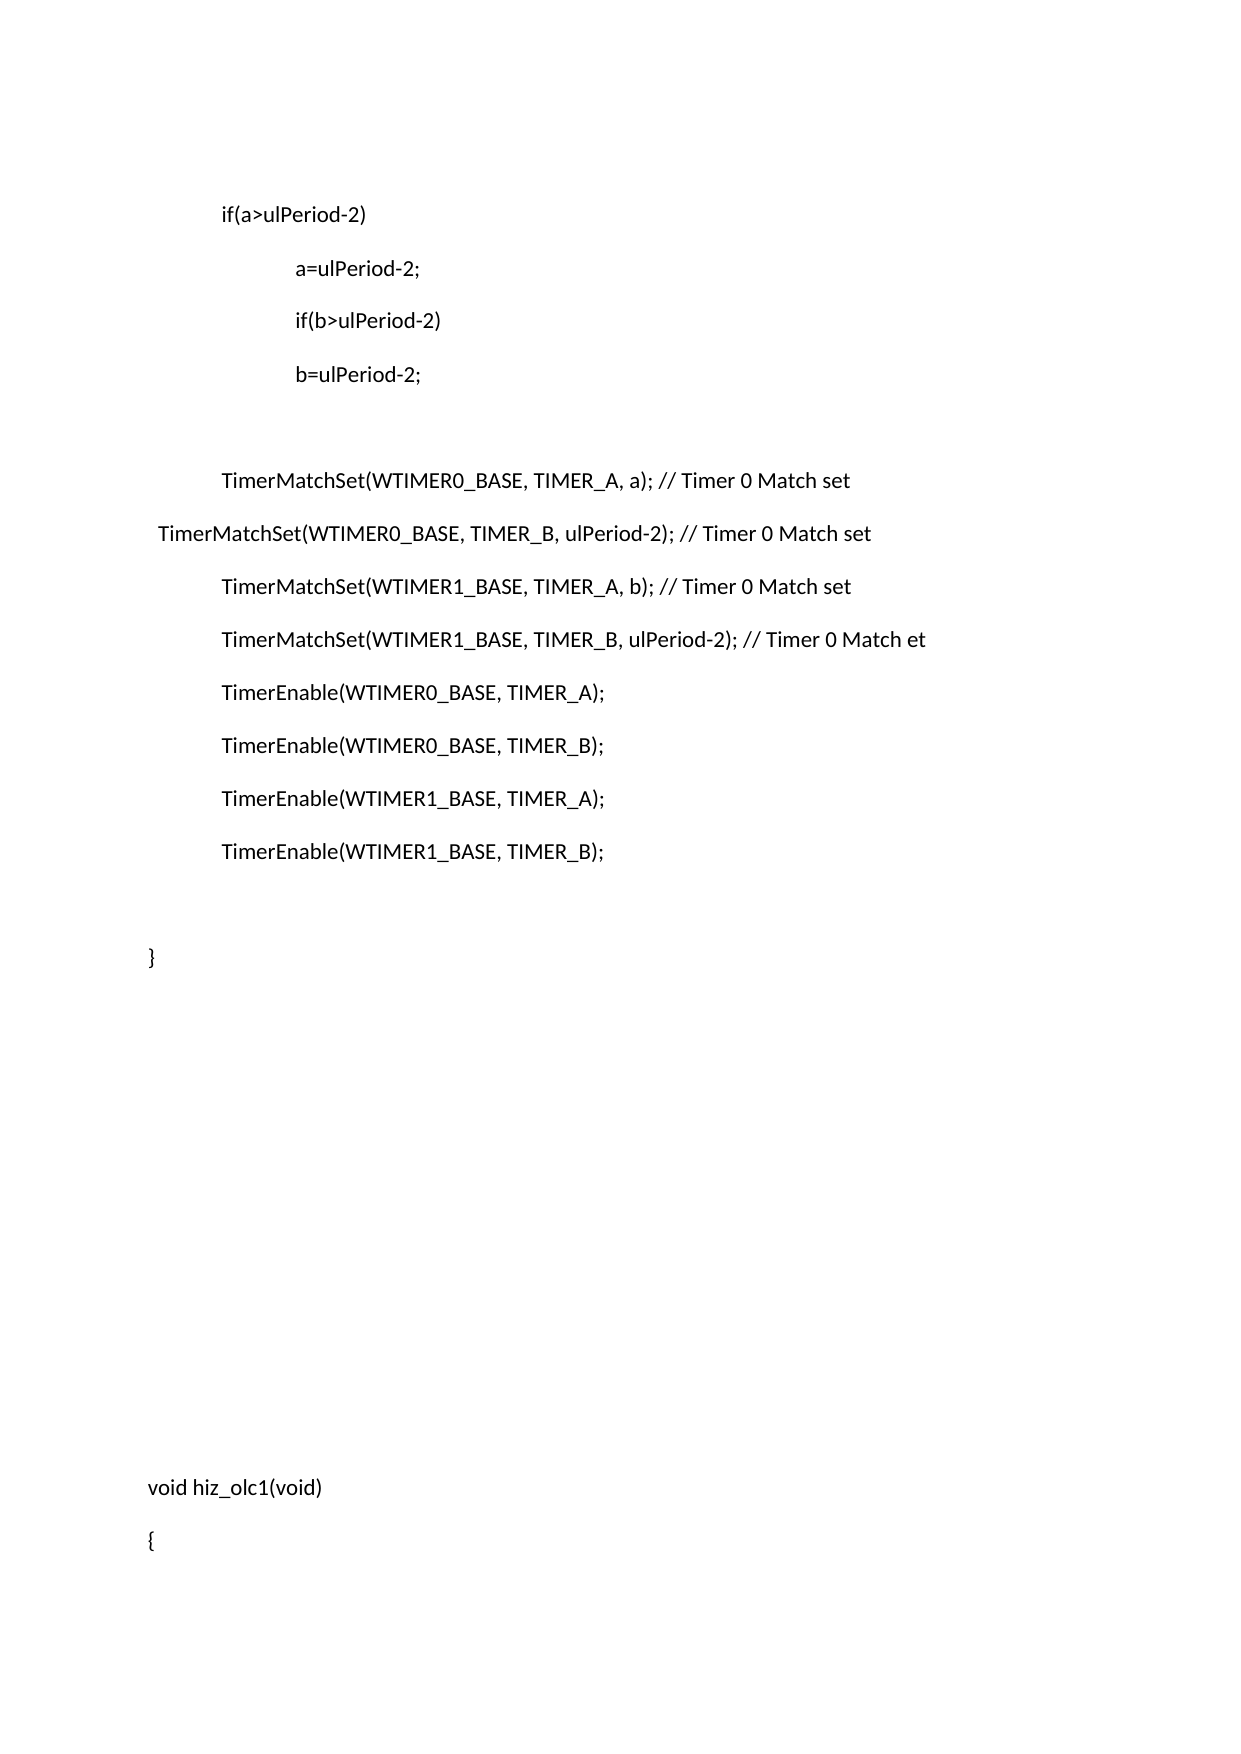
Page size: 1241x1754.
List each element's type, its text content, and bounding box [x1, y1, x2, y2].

text TimerEnable(WTIMER1_BASE, TIMER_A); [148, 784, 1093, 812]
text TimerEnable(WTIMER0_BASE, TIMER_A); [148, 678, 1093, 706]
text if(a>ulPeriod-2) [148, 201, 1093, 229]
text TimerEnable(WTIMER1_BASE, TIMER_B); [148, 837, 1093, 865]
text } [148, 943, 1093, 971]
text TimerEnable(WTIMER0_BASE, TIMER_B); [148, 731, 1093, 759]
text TimerMatchSet(WTIMER1_BASE, TIMER_A, b); // Timer 0 Match set [148, 572, 1093, 600]
text a=ulPeriod-2; [148, 254, 1093, 282]
text TimerMatchSet(WTIMER0_BASE, TIMER_B, ulPeriod-2); // Timer 0 Match set [148, 519, 1093, 547]
text { [148, 1526, 1093, 1554]
text if(b>ulPeriod-2) [148, 307, 1093, 335]
text TimerMatchSet(WTIMER0_BASE, TIMER_A, a); // Timer 0 Match set [148, 466, 1093, 494]
text TimerMatchSet(WTIMER1_BASE, TIMER_B, ulPeriod-2); // Timer 0 Match et [148, 625, 1093, 653]
text b=ulPeriod-2; [148, 360, 1093, 388]
text void hiz_olc1(void) [148, 1473, 1093, 1501]
